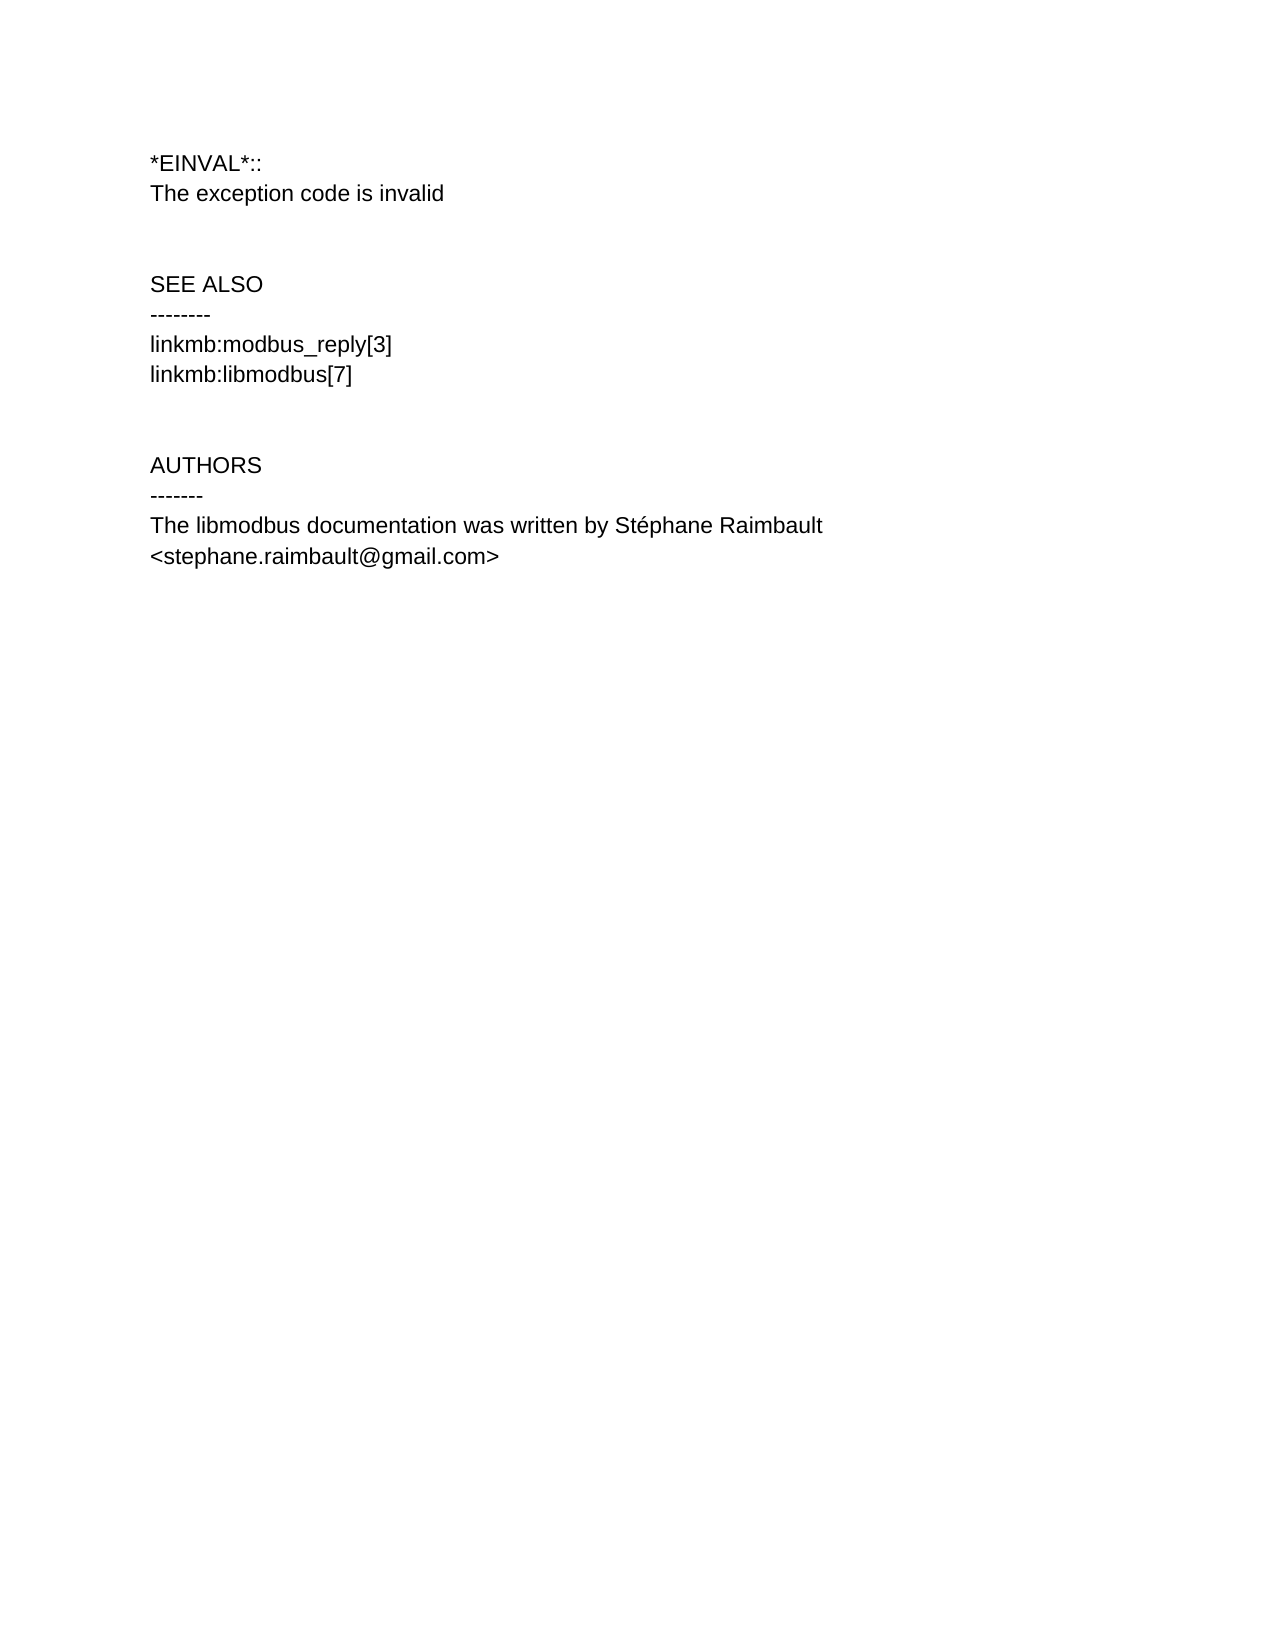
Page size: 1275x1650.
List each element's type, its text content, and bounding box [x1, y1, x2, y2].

text -------- [150, 301, 1125, 327]
text *EINVAL*:: [150, 150, 1125, 176]
text <stephane.raimbault@gmail.com> [150, 543, 1125, 569]
text linkmb:libmodbus[7] [150, 361, 1125, 388]
text SEE ALSO [150, 271, 1125, 297]
text The exception code is invalid [150, 180, 1125, 207]
text The libmodbus documentation was written by Stéphane Raimbault [150, 512, 1125, 539]
text linkmb:modbus_reply[3] [150, 331, 1125, 358]
text AUTHORS [150, 452, 1125, 478]
text ------- [150, 482, 1125, 509]
